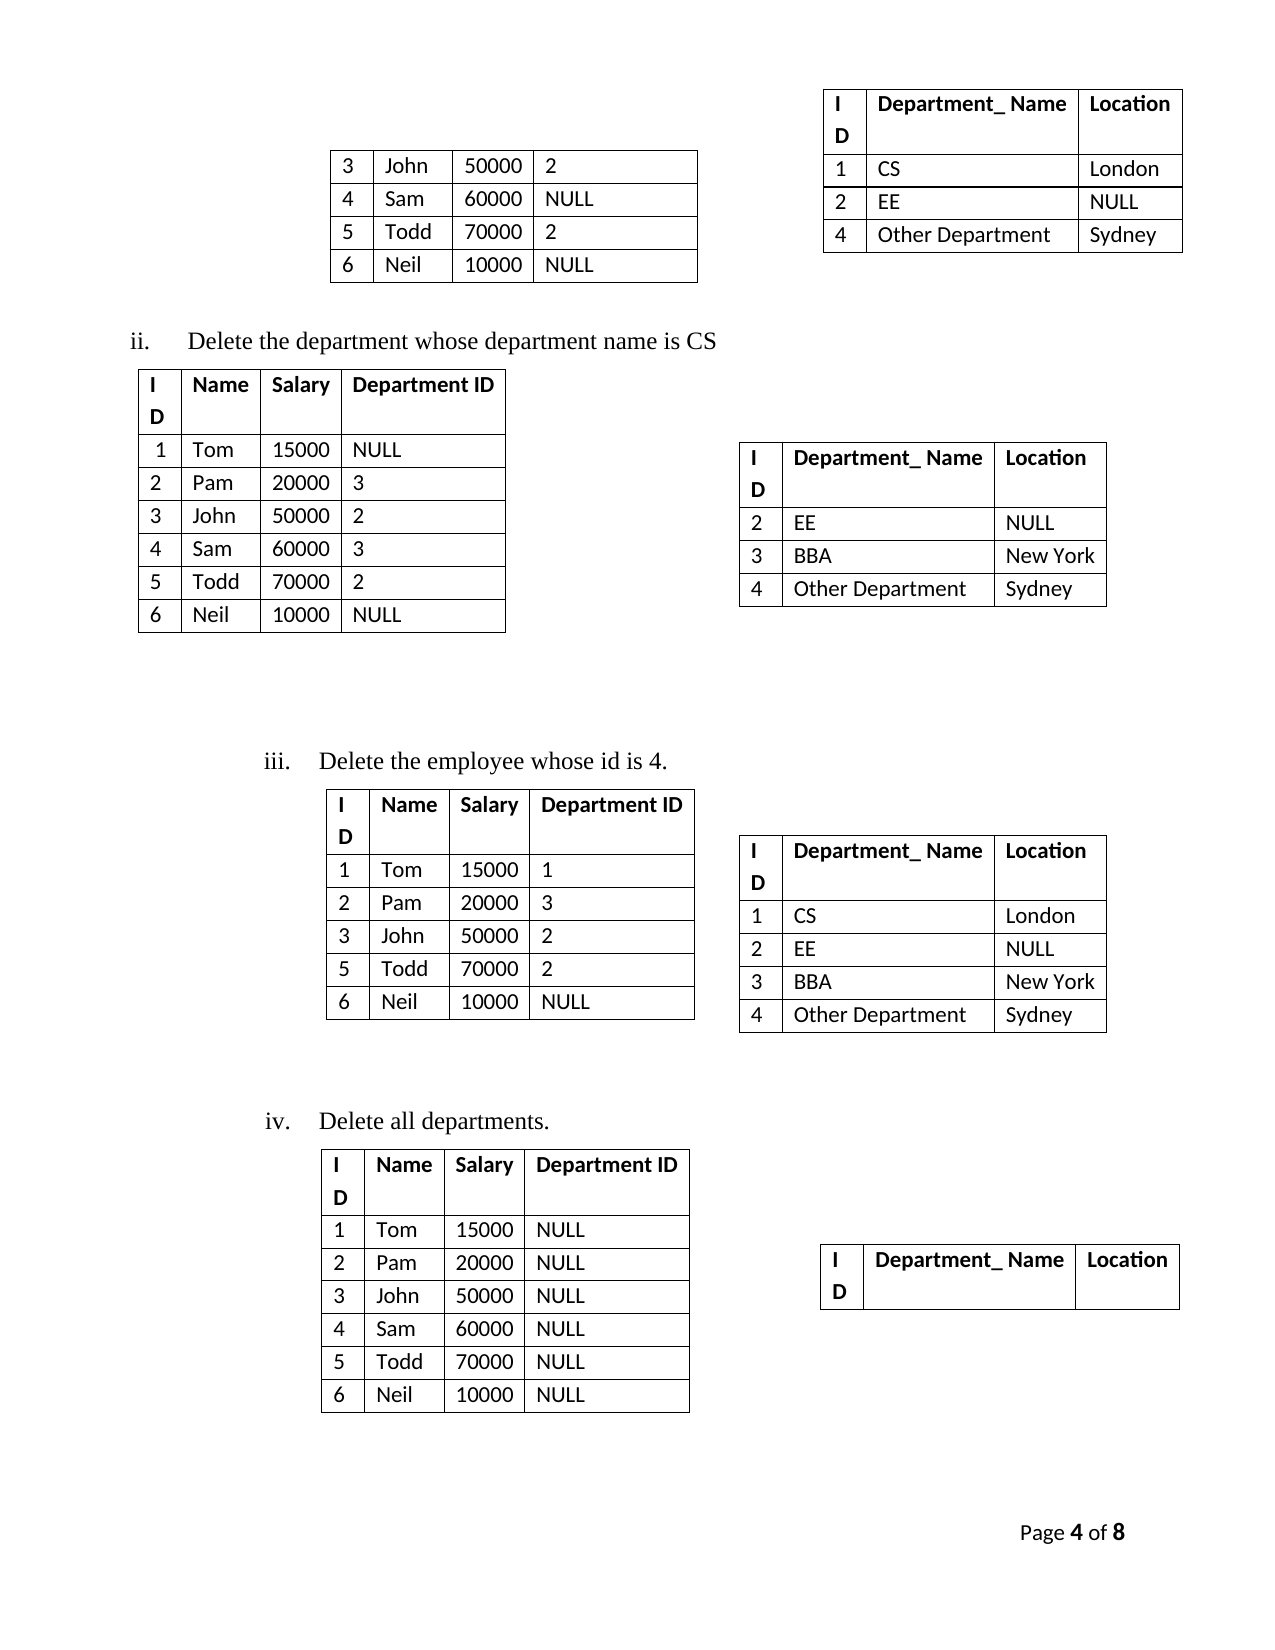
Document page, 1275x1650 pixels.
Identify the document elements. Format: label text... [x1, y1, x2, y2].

table_cell 10000 [261, 600, 341, 632]
table_header Department ID [342, 370, 505, 434]
table_cell 3 [322, 1281, 364, 1313]
table_cell EE [783, 934, 994, 966]
table_header Location [1079, 90, 1182, 153]
table_cell NULL [525, 1347, 689, 1379]
table_cell 2 [139, 468, 181, 500]
table_header ID [139, 370, 181, 434]
table_cell 60000 [453, 184, 533, 216]
table_cell Other Department [783, 574, 994, 606]
table_cell 2 [534, 217, 697, 249]
table_cell 1 [327, 855, 369, 887]
table_cell 5 [139, 567, 181, 599]
table_cell 5 [322, 1347, 364, 1379]
table_cell Neil [365, 1380, 444, 1412]
table_cell 4 [322, 1314, 364, 1346]
table_header Name [370, 790, 449, 854]
table_cell NULL [525, 1249, 689, 1280]
table_cell 10000 [445, 1380, 524, 1412]
table_cell 1 [139, 435, 181, 467]
table_cell New York [995, 541, 1106, 573]
table_header ID [740, 443, 782, 507]
table_cell Sam [374, 184, 452, 216]
table_cell 70000 [450, 954, 529, 986]
table_cell NULL [342, 435, 505, 467]
table_cell London [995, 901, 1106, 933]
table_cell 3 [740, 541, 782, 573]
table_cell 2 [322, 1249, 364, 1280]
table_cell London [1079, 155, 1182, 186]
table_cell Sam [182, 534, 260, 566]
table_header Location [1076, 1245, 1179, 1309]
table_cell New York [995, 967, 1106, 999]
table_cell BBA [783, 541, 994, 573]
table_cell CS [783, 901, 994, 933]
table_cell 2 [530, 921, 694, 953]
table_cell 4 [740, 574, 782, 606]
table_cell 60000 [445, 1314, 524, 1346]
table_cell Tom [370, 855, 449, 887]
table_cell 50000 [445, 1281, 524, 1313]
table_cell Other Department [867, 220, 1078, 252]
table_cell 2 [530, 954, 694, 986]
table_header ID [821, 1245, 863, 1309]
table_cell NULL [525, 1380, 689, 1412]
table_cell 6 [327, 987, 369, 1019]
table_cell 2 [534, 151, 697, 183]
table_cell 10000 [453, 250, 533, 282]
table_header ID [740, 836, 782, 900]
table_header Salary [450, 790, 529, 854]
list Delete all departments. [291, 1106, 1125, 1135]
table_header Department_ Name [864, 1245, 1075, 1309]
table_header Salary [261, 370, 341, 434]
table_cell 2 [740, 508, 782, 540]
table_cell 2 [824, 188, 866, 219]
table_cell 70000 [445, 1347, 524, 1379]
table_cell 1 [322, 1216, 364, 1247]
table_cell Pam [370, 888, 449, 920]
table_cell BBA [783, 967, 994, 999]
table_cell 15000 [445, 1216, 524, 1247]
table_cell 60000 [261, 534, 341, 566]
table_cell John [182, 501, 260, 533]
table_cell 6 [331, 250, 373, 282]
table_cell 4 [139, 534, 181, 566]
table_cell 20000 [450, 888, 529, 920]
table_cell Neil [182, 600, 260, 632]
table_cell 15000 [450, 855, 529, 887]
table_cell Neil [374, 250, 452, 282]
table_cell 3 [530, 888, 694, 920]
table_cell Sydney [995, 1000, 1106, 1032]
table_cell 20000 [261, 468, 341, 500]
table_cell 2 [342, 567, 505, 599]
table_cell 5 [331, 217, 373, 249]
table_header Name [182, 370, 260, 434]
table_cell 15000 [261, 435, 341, 467]
table_header ID [327, 790, 369, 854]
table_cell NULL [1079, 188, 1182, 219]
table_cell Todd [370, 954, 449, 986]
table_cell NULL [534, 184, 697, 216]
table_header Department_ Name [783, 836, 994, 900]
table_cell 1 [740, 901, 782, 933]
table_cell EE [783, 508, 994, 540]
table_cell 3 [342, 468, 505, 500]
table_header Department ID [525, 1150, 689, 1214]
table_cell 70000 [261, 567, 341, 599]
table_header Name [365, 1150, 444, 1214]
table_cell NULL [995, 508, 1106, 540]
table_cell Todd [365, 1347, 444, 1379]
table_cell 50000 [450, 921, 529, 953]
table_cell John [374, 151, 452, 183]
table_cell 3 [342, 534, 505, 566]
table_cell John [370, 921, 449, 953]
table_header Location [995, 443, 1106, 507]
table_cell Sam [365, 1314, 444, 1346]
table_cell 2 [740, 934, 782, 966]
table_cell 70000 [453, 217, 533, 249]
table_cell 1 [530, 855, 694, 887]
table_cell Pam [182, 468, 260, 500]
table_cell Tom [365, 1216, 444, 1247]
table_header Location [995, 836, 1106, 900]
table_cell NULL [342, 600, 505, 632]
table_cell NULL [525, 1314, 689, 1346]
table_cell 1 [824, 155, 866, 186]
table_cell Todd [374, 217, 452, 249]
table_cell John [365, 1281, 444, 1313]
table_cell 4 [824, 220, 866, 252]
table_cell NULL [534, 250, 697, 282]
table_cell NULL [525, 1281, 689, 1313]
table_cell 10000 [450, 987, 529, 1019]
table_cell 2 [342, 501, 505, 533]
table_cell 3 [331, 151, 373, 183]
table_cell NULL [530, 987, 694, 1019]
table_cell 3 [740, 967, 782, 999]
table_cell 50000 [453, 151, 533, 183]
table_cell Tom [182, 435, 260, 467]
table_cell 2 [327, 888, 369, 920]
table_cell 3 [327, 921, 369, 953]
table_cell Pam [365, 1249, 444, 1280]
table_cell Todd [182, 567, 260, 599]
list Delete the department whose department name is CS [150, 326, 1125, 354]
table_cell CS [867, 155, 1078, 186]
list Delete the employee whose id is 4. [291, 746, 1125, 775]
table_header Department ID [530, 790, 694, 854]
table_cell 4 [740, 1000, 782, 1032]
table_cell NULL [525, 1216, 689, 1247]
table_header Department_ Name [867, 90, 1078, 153]
table_header Department_ Name [783, 443, 994, 507]
table_cell Sydney [995, 574, 1106, 606]
table_cell 50000 [261, 501, 341, 533]
table_cell 3 [139, 501, 181, 533]
table_cell 5 [327, 954, 369, 986]
table_cell Other Department [783, 1000, 994, 1032]
table_cell Neil [370, 987, 449, 1019]
table_cell 20000 [445, 1249, 524, 1280]
table_cell 6 [322, 1380, 364, 1412]
table_cell Sydney [1079, 220, 1182, 252]
table_cell 6 [139, 600, 181, 632]
table_header ID [322, 1150, 364, 1214]
table_cell NULL [995, 934, 1106, 966]
table_header ID [824, 90, 866, 153]
table_header Salary [445, 1150, 524, 1214]
table_cell EE [867, 188, 1078, 219]
table_cell 4 [331, 184, 373, 216]
